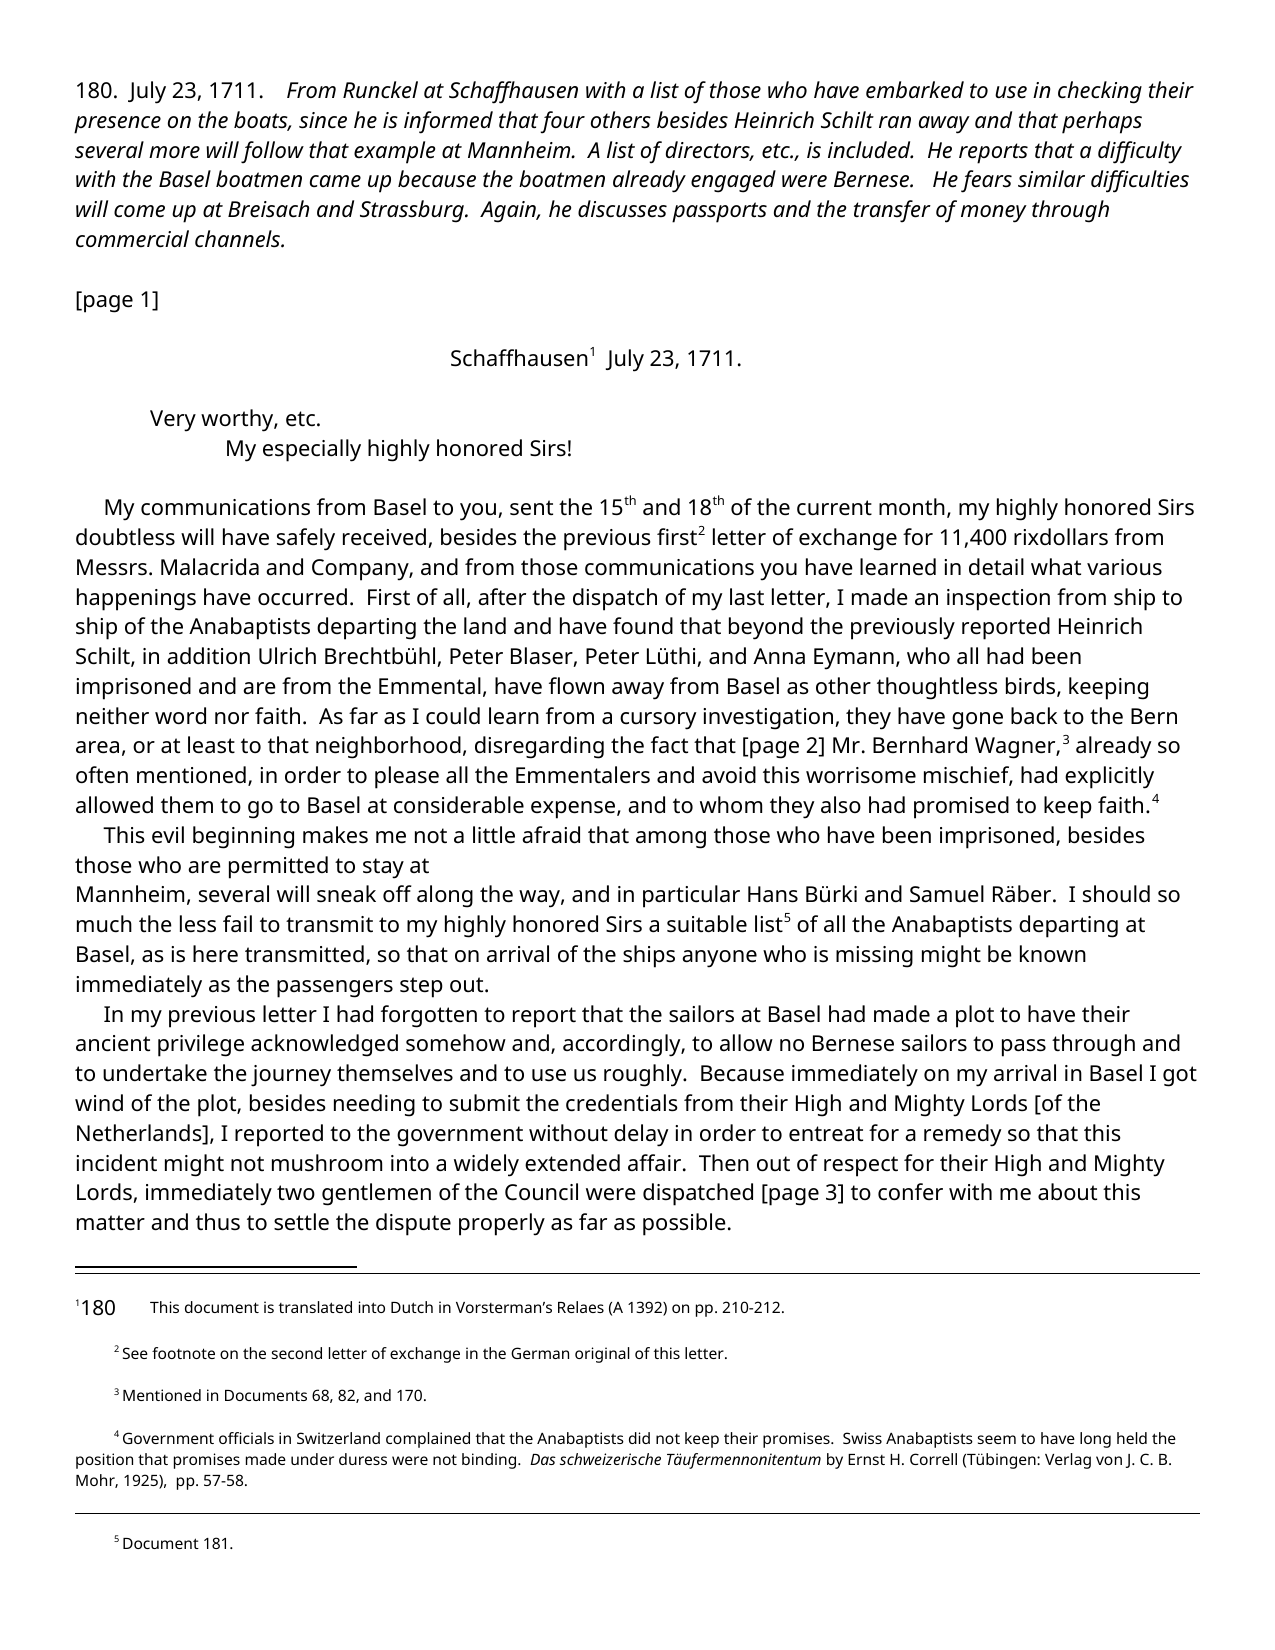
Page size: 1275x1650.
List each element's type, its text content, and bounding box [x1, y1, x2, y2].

text 180. July 23, 1711. From Runckel at Schaffhausen with a list of those who have embarked to use in checking their presence on the boats, since he is informed that four others besides Heinrich Schilt ran away and that perhaps several more will follow that example at Mannheim. A list of directors, etc., is included. He reports that a difficulty with the Basel boatmen came up because the boatmen already engaged were Bernese. He fears similar difficulties will come up at Breisach and Strassburg. Again, he discusses passports and the transfer of money through commercial channels. [75, 75, 1200, 254]
text [page 1] [75, 283, 1200, 313]
text My especially highly honored Sirs! [75, 432, 1200, 462]
text Very worthy, etc. [75, 403, 1200, 432]
text In my previous letter I had forgotten to report that the sailors at Basel had made a plot to have their ancient privilege acknowledged somehow and, accordingly, to allow no Bernese sailors to pass through and to undertake the journey themselves and to use us roughly. Because immediately on my arrival in Basel I got wind of the plot, besides needing to submit the credentials from their High and Mighty Lords [of the Netherlands], I reported to the government without delay in order to entreat for a remedy so that this incident might not mushroom into a widely extended affair. Then out of respect for their High and Mighty Lords, immediately two gentlemen of the Council were dispatched [page 3] to confer with me about this matter and thus to settle the dispute properly as far as possible. [75, 998, 1200, 1237]
text Schaffhausen July 23, 1711. [75, 343, 1200, 373]
text Mannheim, several will sneak off along the way, and in particular Hans Bürki and Samuel Räber. I should so much the less fail to transmit to my highly honored Sirs a suitable list of all the Anabaptists departing at Basel, as is here transmitted, so that on arrival of the ships anyone who is missing might be known immediately as the passengers step out. [75, 879, 1200, 998]
text My communications from Basel to you, sent the 15th and 18th of the current month, my highly honored Sirs doubtless will have safely received, besides the previous first letter of exchange for 11,400 rixdollars from Messrs. Malacrida and Company, and from those communications you have learned in detail what various happenings have occurred. First of all, after the dispatch of my last letter, I made an inspection from ship to ship of the Anabaptists departing the land and have found that beyond the previously reported Heinrich Schilt, in addition Ulrich Brechtbühl, Peter Blaser, Peter Lüthi, and Anna Eymann, who all had been imprisoned and are from the Emmental, have flown away from Basel as other thoughtless birds, keeping neither word nor faith. As far as I could learn from a cursory investigation, they have gone back to the Bern area, or at least to that neighborhood, disregarding the fact that [page 2] Mr. Bernhard Wagner, already so often mentioned, in order to please all the Emmentalers and avoid this worrisome mischief, had explicitly allowed them to go to Basel at considerable expense, and to whom they also had promised to keep faith. [75, 492, 1200, 820]
text This evil beginning makes me not a little afraid that among those who have been imprisoned, besides those who are permitted to stay at [75, 820, 1200, 879]
